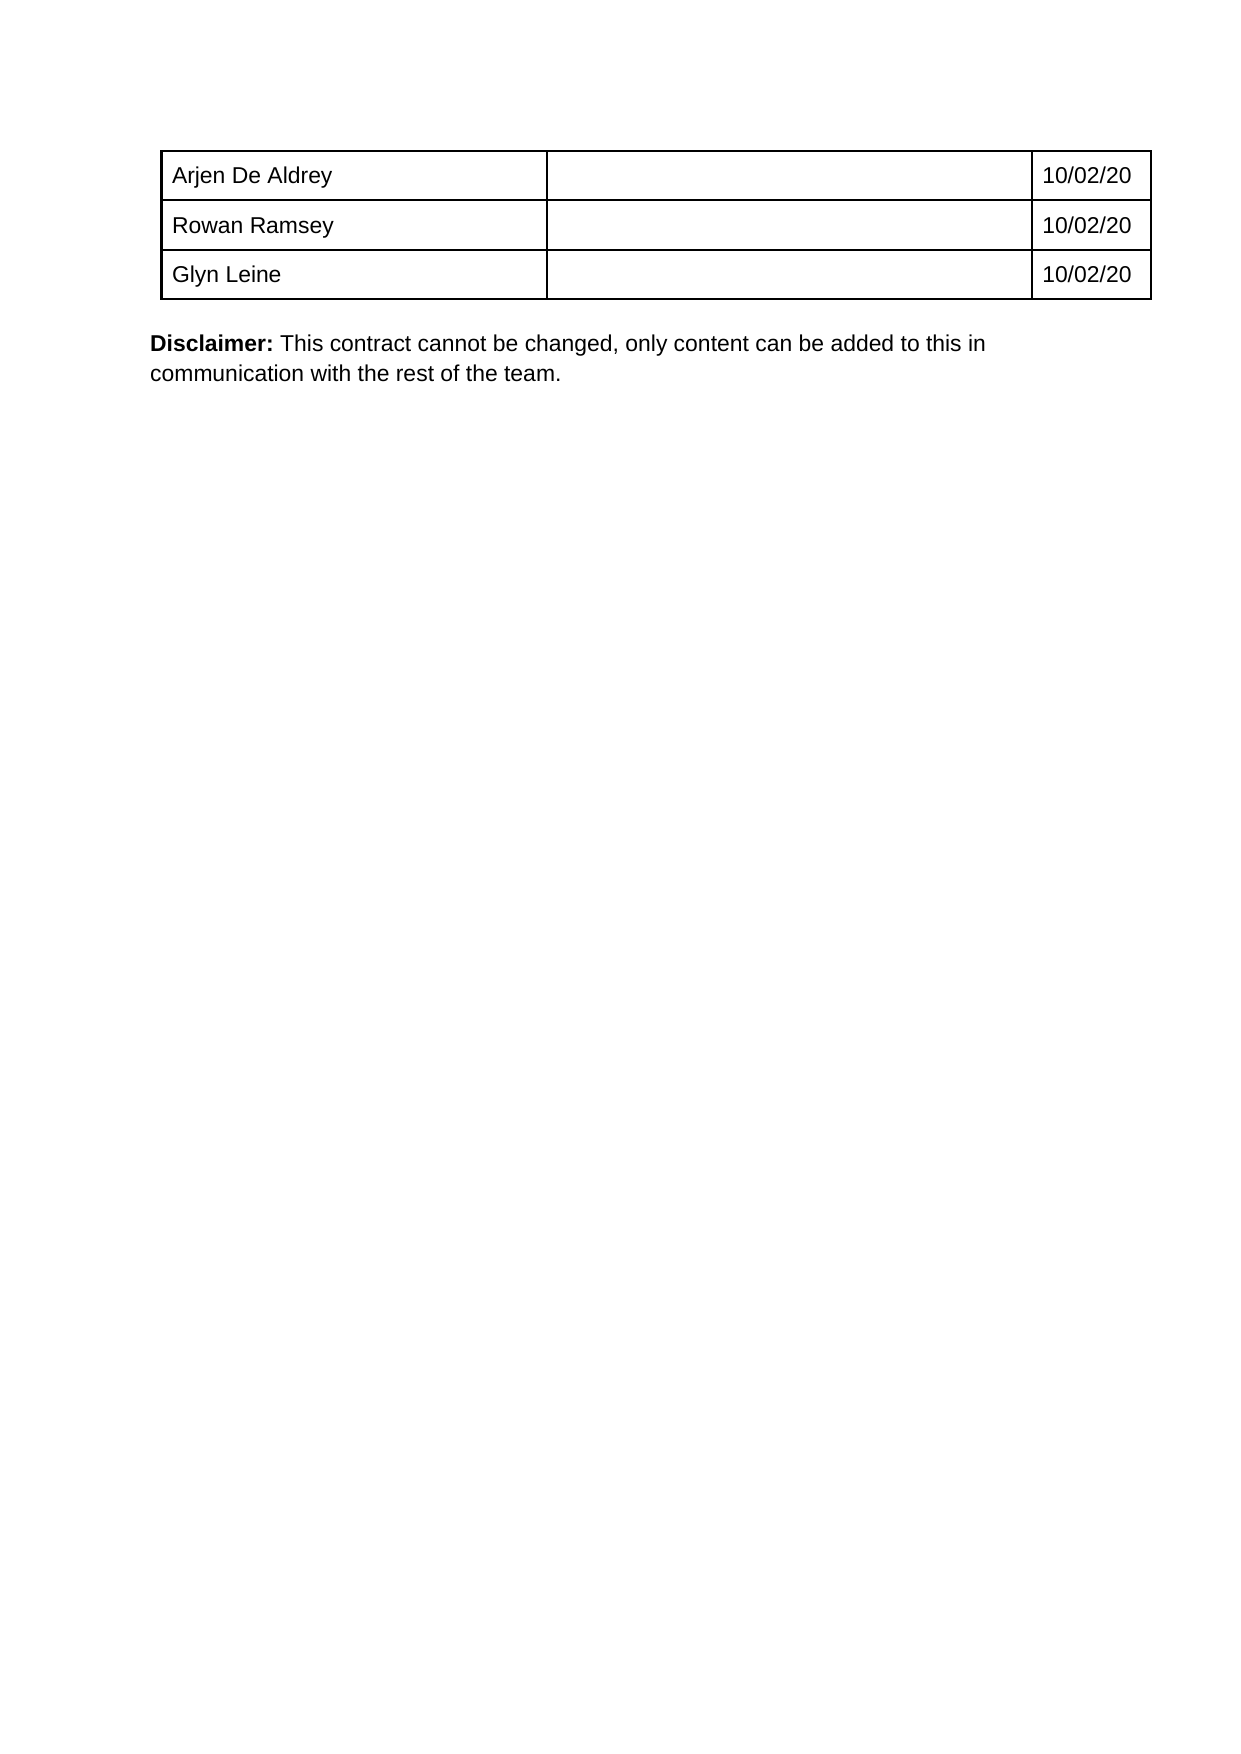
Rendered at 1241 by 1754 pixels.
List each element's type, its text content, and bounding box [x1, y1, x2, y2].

table_cell [548, 251, 1031, 298]
table_cell Rowan Ramsey [163, 201, 546, 248]
text Disclaimer: This contract cannot be changed, only content can be added to this in communication with the rest of the team. [150, 330, 1090, 387]
table_cell Arjen De Aldrey [163, 152, 546, 199]
table_cell [548, 152, 1031, 199]
table_cell 10/02/20 [1033, 201, 1150, 248]
table_cell Glyn Leine [163, 251, 546, 298]
table_cell [548, 201, 1031, 248]
table_cell 10/02/20 [1033, 152, 1150, 199]
table_cell 10/02/20 [1033, 251, 1150, 298]
